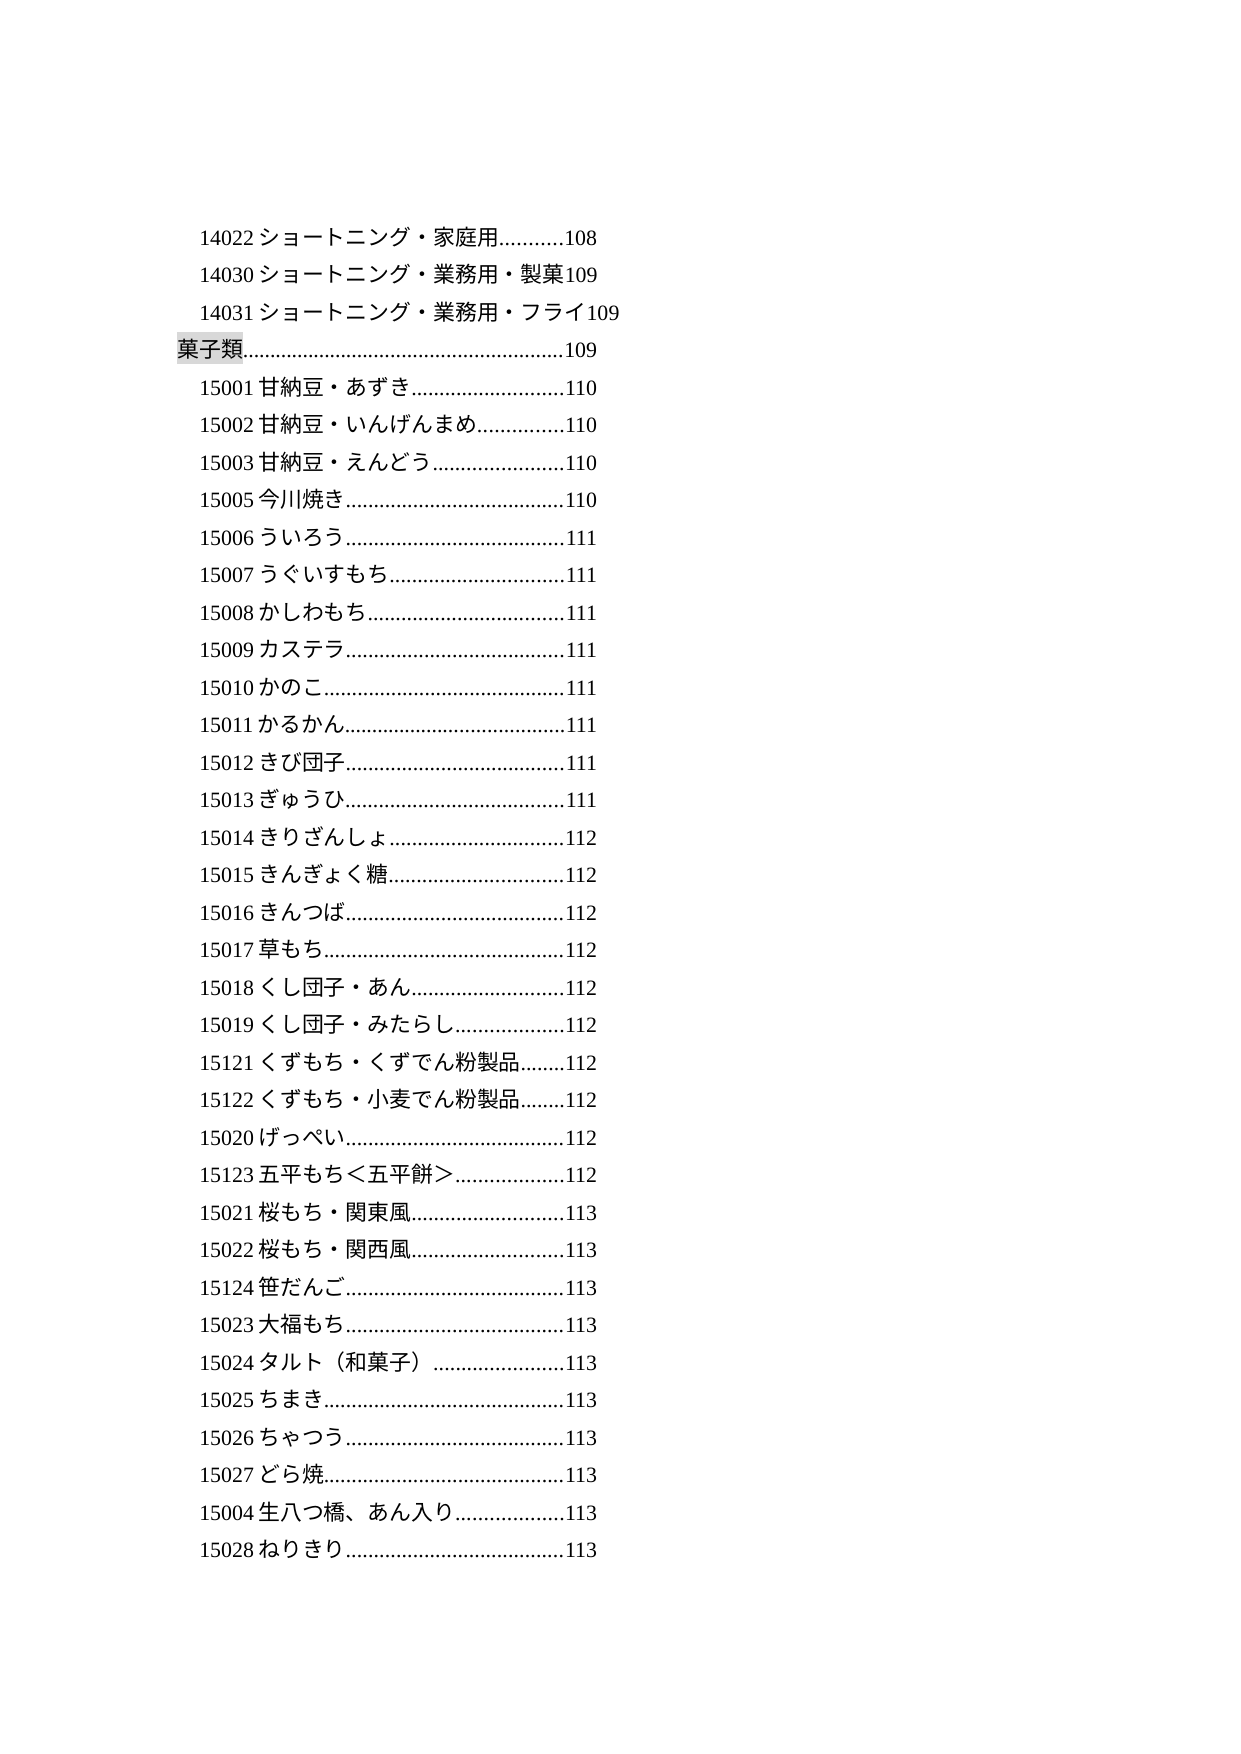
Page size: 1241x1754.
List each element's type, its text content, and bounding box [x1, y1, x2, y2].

text 15121くずもち・くずでん粉製品 112 [199, 1042, 1063, 1079]
text 15028ねりきり 113 [199, 1529, 1063, 1567]
text 15016きんつば 112 [199, 892, 1063, 929]
text 15027どら焼 113 [199, 1454, 1063, 1492]
text 15011かるかん 111 [199, 704, 1063, 742]
text 15026ちゃつう 113 [199, 1417, 1063, 1454]
text 15009カステラ 111 [199, 629, 1063, 667]
text 15003甘納豆・えんどう 110 [199, 442, 1063, 479]
text 15014きりざんしょ 112 [199, 817, 1063, 854]
text 15012きび団子 111 [199, 742, 1063, 779]
text 15122くずもち・小麦でん粉製品 112 [199, 1079, 1063, 1117]
text 15021桜もち・関東風 113 [199, 1192, 1063, 1229]
text 15025ちまき 113 [199, 1379, 1063, 1417]
text 15015きんぎょく糖 112 [199, 854, 1063, 892]
text 15124笹だんご 113 [199, 1267, 1063, 1304]
text 15004生八つ橋、あん入り 113 [199, 1492, 1063, 1529]
text 15019くし団子・みたらし 112 [199, 1004, 1063, 1042]
text 15018くし団子・あん 112 [199, 967, 1063, 1004]
text 15020げっぺい 112 [199, 1117, 1063, 1154]
text 15123五平もち＜五平餅＞ 112 [199, 1154, 1063, 1192]
text 15007うぐいすもち 111 [199, 554, 1063, 592]
text 15022桜もち・関西風 113 [199, 1229, 1063, 1267]
text 15013ぎゅうひ 111 [199, 779, 1063, 817]
text 14030ショートニング・業務用・製菓 109 [199, 254, 1063, 292]
text 15002甘納豆・いんげんまめ 110 [199, 404, 1063, 442]
text 14031ショートニング・業務用・フライ 109 [199, 292, 1063, 329]
text 15006ういろう 111 [199, 517, 1063, 554]
text 菓子類 109 [177, 329, 1063, 367]
text 15024タルト（和菓子） 113 [199, 1342, 1063, 1379]
text 15023大福もち 113 [199, 1304, 1063, 1342]
text 15005今川焼き 110 [199, 479, 1063, 517]
text 14022ショートニング・家庭用 108 [199, 217, 1063, 254]
text 15001甘納豆・あずき 110 [199, 367, 1063, 404]
text 15010かのこ 111 [199, 667, 1063, 704]
text 15017草もち 112 [199, 929, 1063, 967]
text 15008かしわもち 111 [199, 592, 1063, 629]
